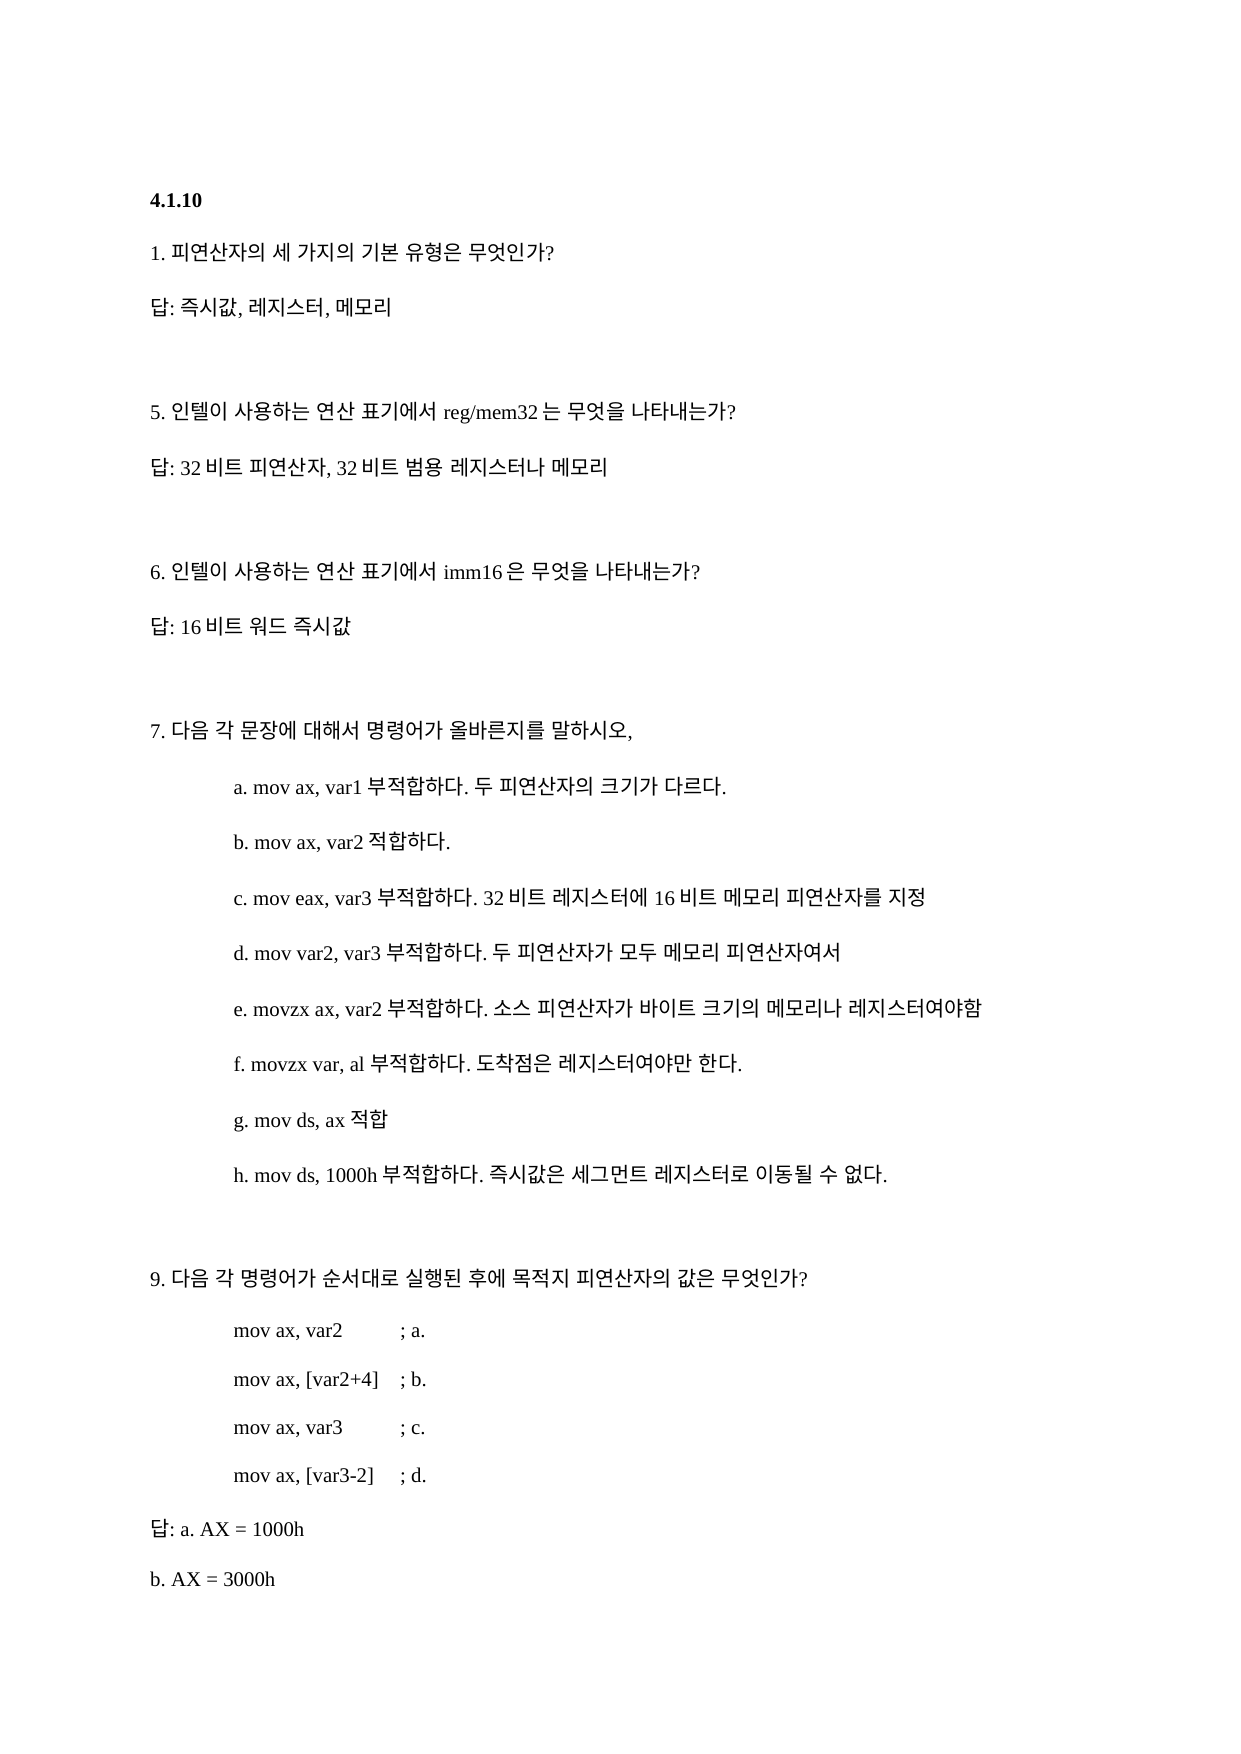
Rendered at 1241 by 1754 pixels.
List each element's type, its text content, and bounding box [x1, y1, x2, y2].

text 7. 다음 각 문장에 대해서 명령어가 올바른지를 말하시오, [150, 714, 1090, 745]
text f. movzx var, al 부적합하다. 도착점은 레지스터여야만 한다. [150, 1048, 1090, 1078]
text e. movzx ax, var2 부적합하다. 소스 피연산자가 바이트 크기의 메모리나 레지스터여야함 [150, 992, 1090, 1022]
text g. mov ds, ax 적합 [150, 1103, 1090, 1133]
text c. mov eax, var3 부적합하다. 32비트 레지스터에 16비트 메모리 피연산자를 지정 [150, 881, 1090, 911]
text b. AX = 3000h [150, 1567, 1090, 1591]
text b. mov ax, var2 적합하다. [150, 826, 1090, 856]
text 답: a. AX = 1000h [150, 1512, 1090, 1542]
text 9. 다음 각 명령어가 순서대로 실행된 후에 목적지 피연산자의 값은 무엇인가? [150, 1263, 1090, 1293]
text 답: 32비트 피연산자, 32비트 범용 레지스터나 메모리 [150, 451, 1090, 481]
text h. mov ds, 1000h 부적합하다. 즉시값은 세그먼트 레지스터로 이동될 수 없다. [150, 1159, 1090, 1189]
text 5. 인텔이 사용하는 연산 표기에서 reg/mem32는 무엇을 나타내는가? [150, 396, 1090, 426]
text 답: 16비트 워드 즉시값 [150, 611, 1090, 641]
text mov ax, [var3-2] ; d. [150, 1463, 1090, 1487]
text 4.1.10 [150, 188, 1090, 212]
text mov ax, var2 ; a. [150, 1318, 1090, 1342]
text 1. 피연산자의 세 가지의 기본 유형은 무엇인가? [150, 236, 1090, 266]
text mov ax, [var2+4] ; b. [150, 1367, 1090, 1391]
text 답: 즉시값, 레지스터, 메모리 [150, 292, 1090, 322]
text 6. 인텔이 사용하는 연산 표기에서 imm16은 무엇을 나타내는가? [150, 555, 1090, 585]
text d. mov var2, var3 부적합하다. 두 피연산자가 모두 메모리 피연산자여서 [150, 937, 1090, 967]
text a. mov ax, var1 부적합하다. 두 피연산자의 크기가 다르다. [150, 770, 1090, 800]
text mov ax, var3 ; c. [150, 1415, 1090, 1439]
